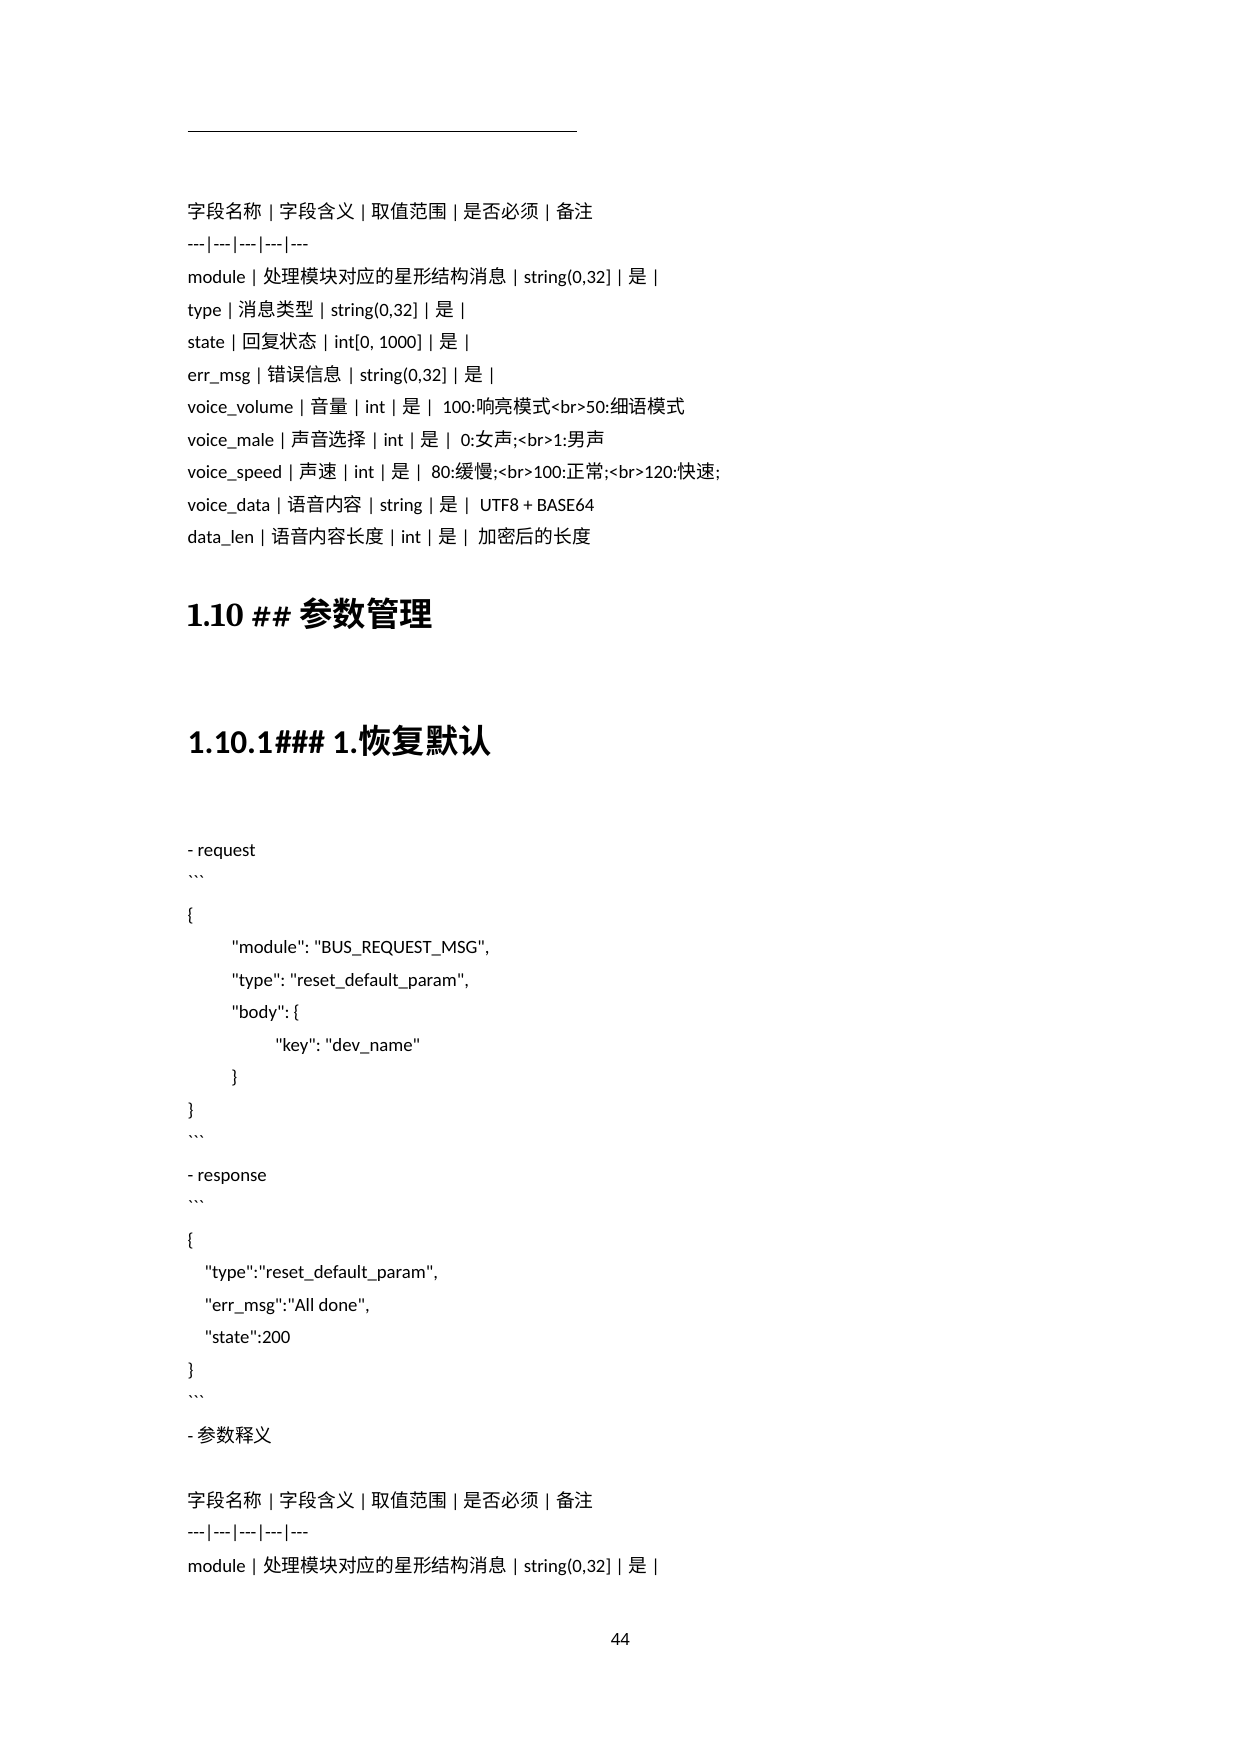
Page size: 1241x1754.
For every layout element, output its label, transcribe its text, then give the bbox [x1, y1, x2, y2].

text { [187, 1223, 1053, 1256]
text - request [187, 833, 1053, 866]
text "module": "BUS_REQUEST_MSG", [187, 931, 1053, 963]
text voice_data | 语音内容 | string | 是 | UTF8 + BASE64 [187, 487, 1053, 519]
text ---|---|---|---|--- [187, 227, 1053, 259]
text voice_speed | 声速 | int | 是 | 80:缓慢;<br>100:正常;<br>120:快速; [187, 454, 1053, 487]
text - 参数释义 [187, 1418, 1053, 1451]
text } [187, 1093, 1053, 1126]
text ---|---|---|---|--- [187, 1516, 1053, 1548]
text ``` [187, 1386, 1053, 1418]
text module | 处理模块对应的星形结构消息 | string(0,32] | 是 | [187, 1548, 1053, 1581]
text "type":"reset_default_param", [187, 1256, 1053, 1288]
text type | 消息类型 | string(0,32] | 是 | [187, 292, 1053, 324]
text state | 回复状态 | int[0, 1000] | 是 | [187, 324, 1053, 357]
text err_msg | 错误信息 | string(0,32] | 是 | [187, 357, 1053, 389]
text ``` [187, 1191, 1053, 1223]
text ``` [187, 866, 1053, 898]
text } [187, 1061, 1053, 1093]
subtitle ### 1.恢复默认 [187, 706, 1053, 771]
subtitle ## 参数管理 [187, 579, 1053, 644]
text "err_msg":"All done", [187, 1288, 1053, 1321]
text 字段名称 | 字段含义 | 取值范围 | 是否必须 | 备注 [187, 1483, 1053, 1516]
text "key": "dev_name" [187, 1028, 1053, 1061]
text "state":200 [187, 1321, 1053, 1353]
text - response [187, 1158, 1053, 1191]
text voice_male | 声音选择 | int | 是 | 0:女声;<br>1:男声 [187, 422, 1053, 454]
text ``` [187, 1126, 1053, 1158]
text { [187, 898, 1053, 931]
text data_len | 语音内容长度 | int | 是 | 加密后的长度 [187, 519, 1053, 552]
text 字段名称 | 字段含义 | 取值范围 | 是否必须 | 备注 [187, 194, 1053, 227]
text module | 处理模块对应的星形结构消息 | string(0,32] | 是 | [187, 259, 1053, 292]
text "type": "reset_default_param", [187, 963, 1053, 996]
text voice_volume | 音量 | int | 是 | 100:响亮模式<br>50:细语模式 [187, 389, 1053, 422]
text } [187, 1353, 1053, 1386]
text "body": { [187, 996, 1053, 1028]
